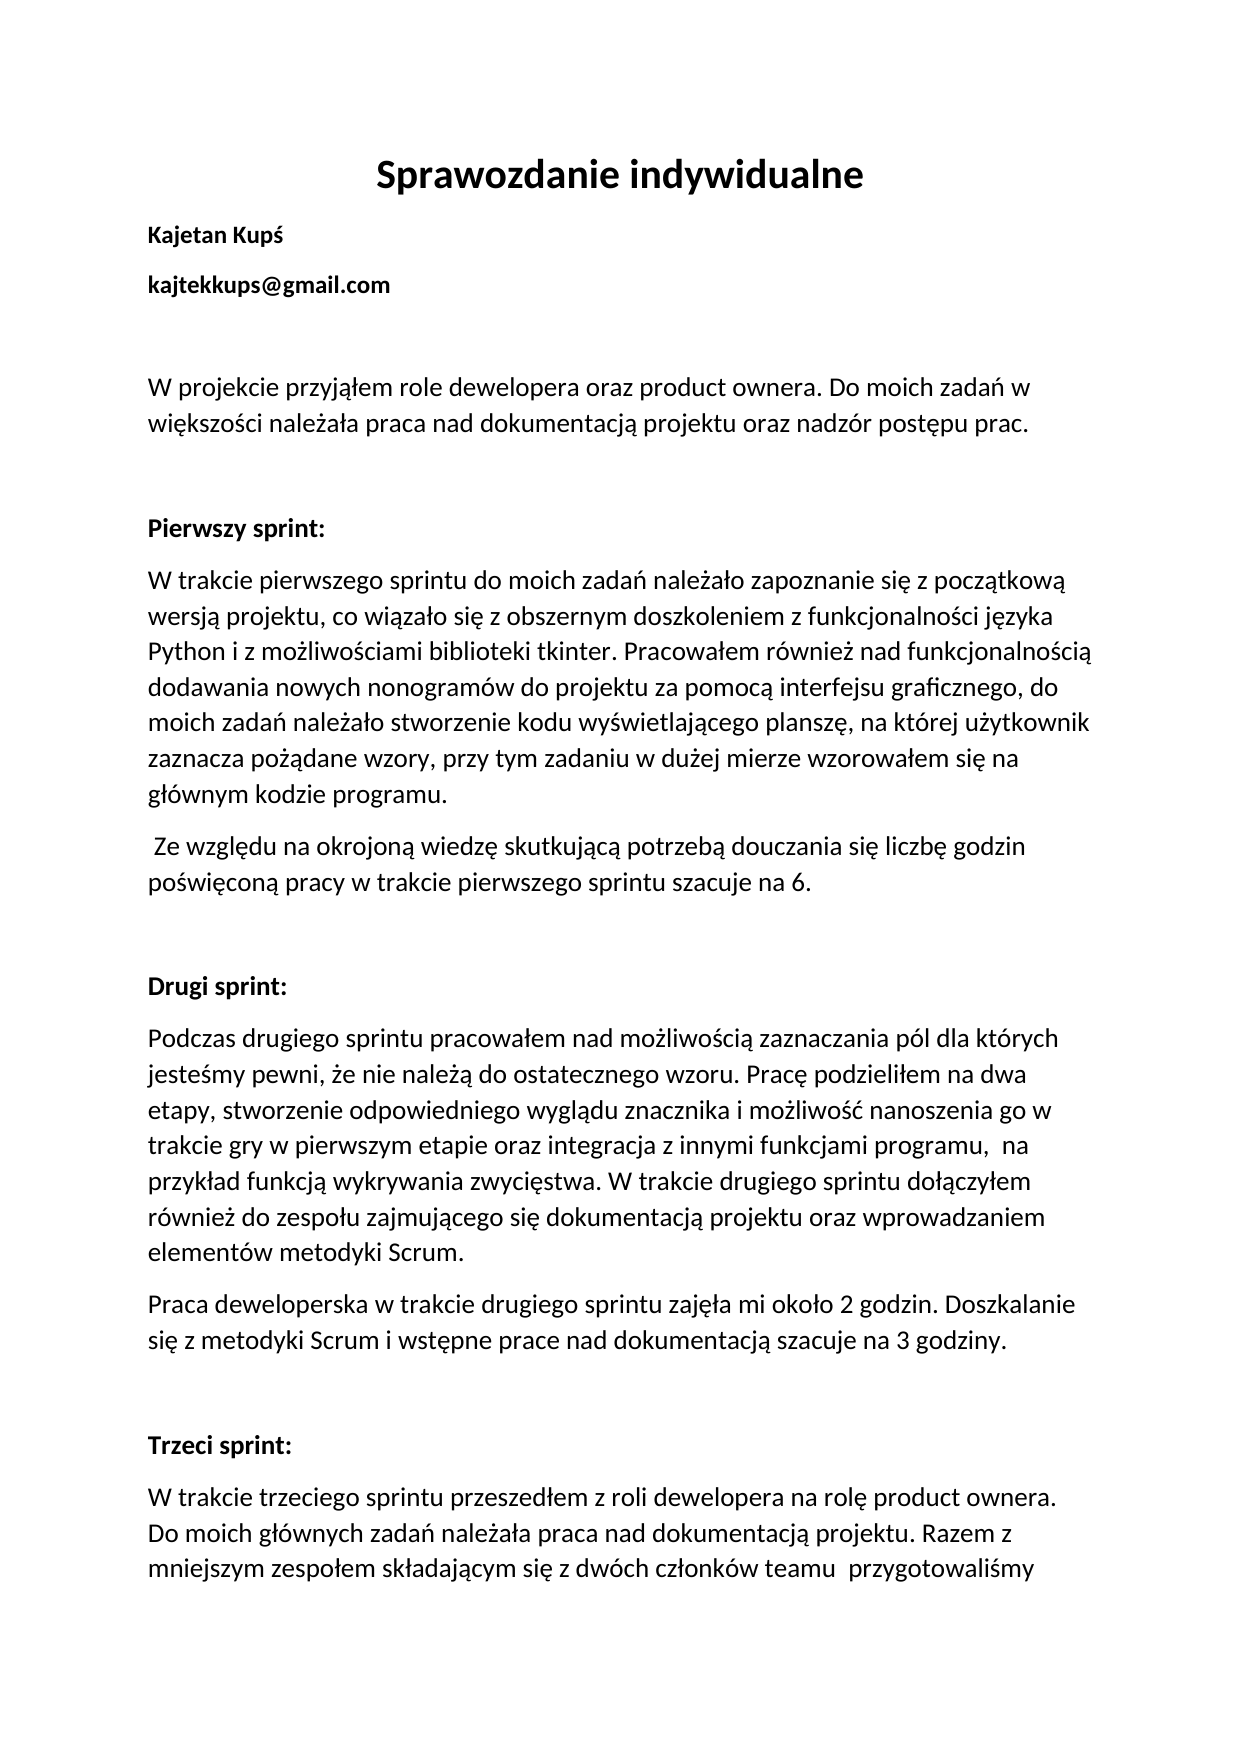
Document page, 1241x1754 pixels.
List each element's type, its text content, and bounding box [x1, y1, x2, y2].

text Kajetan Kupś [148, 219, 1093, 250]
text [148, 1480, 1093, 1584]
text Sprawozdanie indywidualne [148, 148, 1093, 198]
text Pierwszy sprint: [148, 511, 1093, 544]
text W projekcie przyjąłem role dewelopera oraz product ownera. Do moich zadań w większości należała praca nad dokumentacją projektu oraz nadzór postępu prac. [148, 371, 1093, 439]
text Ze względu na okrojoną wiedzę skutkującą potrzebą douczania się liczbę godzin poświęconą pracy w trakcie pierwszego sprintu szacuje na 6. [148, 829, 1093, 898]
text Podczas drugiego sprintu pracowałem nad możliwością zaznaczania pól dla których jesteśmy pewni, że nie należą do ostatecznego wzoru. Pracę podzieliłem na dwa etapy, stworzenie odpowiedniego wyglądu znacznika i możliwość nanoszenia go w trakcie gry w pierwszym etapie oraz integracja z innymi funkcjami programu, na przykład funkcją wykrywania zwycięstwa. W trakcie drugiego sprintu dołączyłem również do zespołu zajmującego się dokumentacją projektu oraz wprowadzaniem elementów metodyki Scrum. [148, 1022, 1093, 1268]
text Praca deweloperska w trakcie drugiego sprintu zajęła mi około 2 godzin. Doszkalanie się z metodyki Scrum i wstępne prace nad dokumentacją szacuje na 3 godziny. [148, 1288, 1093, 1356]
text kajtekkups@gmail.com [148, 269, 1093, 299]
text Trzeci sprint: [148, 1428, 1093, 1461]
text W trakcie pierwszego sprintu do moich zadań należało zapoznanie się z początkową wersją projektu, co wiązało się z obszernym doszkoleniem z funkcjonalności języka Python i z możliwościami biblioteki tkinter. Pracowałem również nad funkcjonalnością dodawania nowych nonogramów do projektu za pomocą interfejsu graficznego, do moich zadań należało stworzenie kodu wyświetlającego planszę, na której użytkownik zaznacza pożądane wzory, przy tym zadaniu w dużej mierze wzorowałem się na głównym kodzie programu. [148, 563, 1093, 810]
text Drugi sprint: [148, 969, 1093, 1002]
